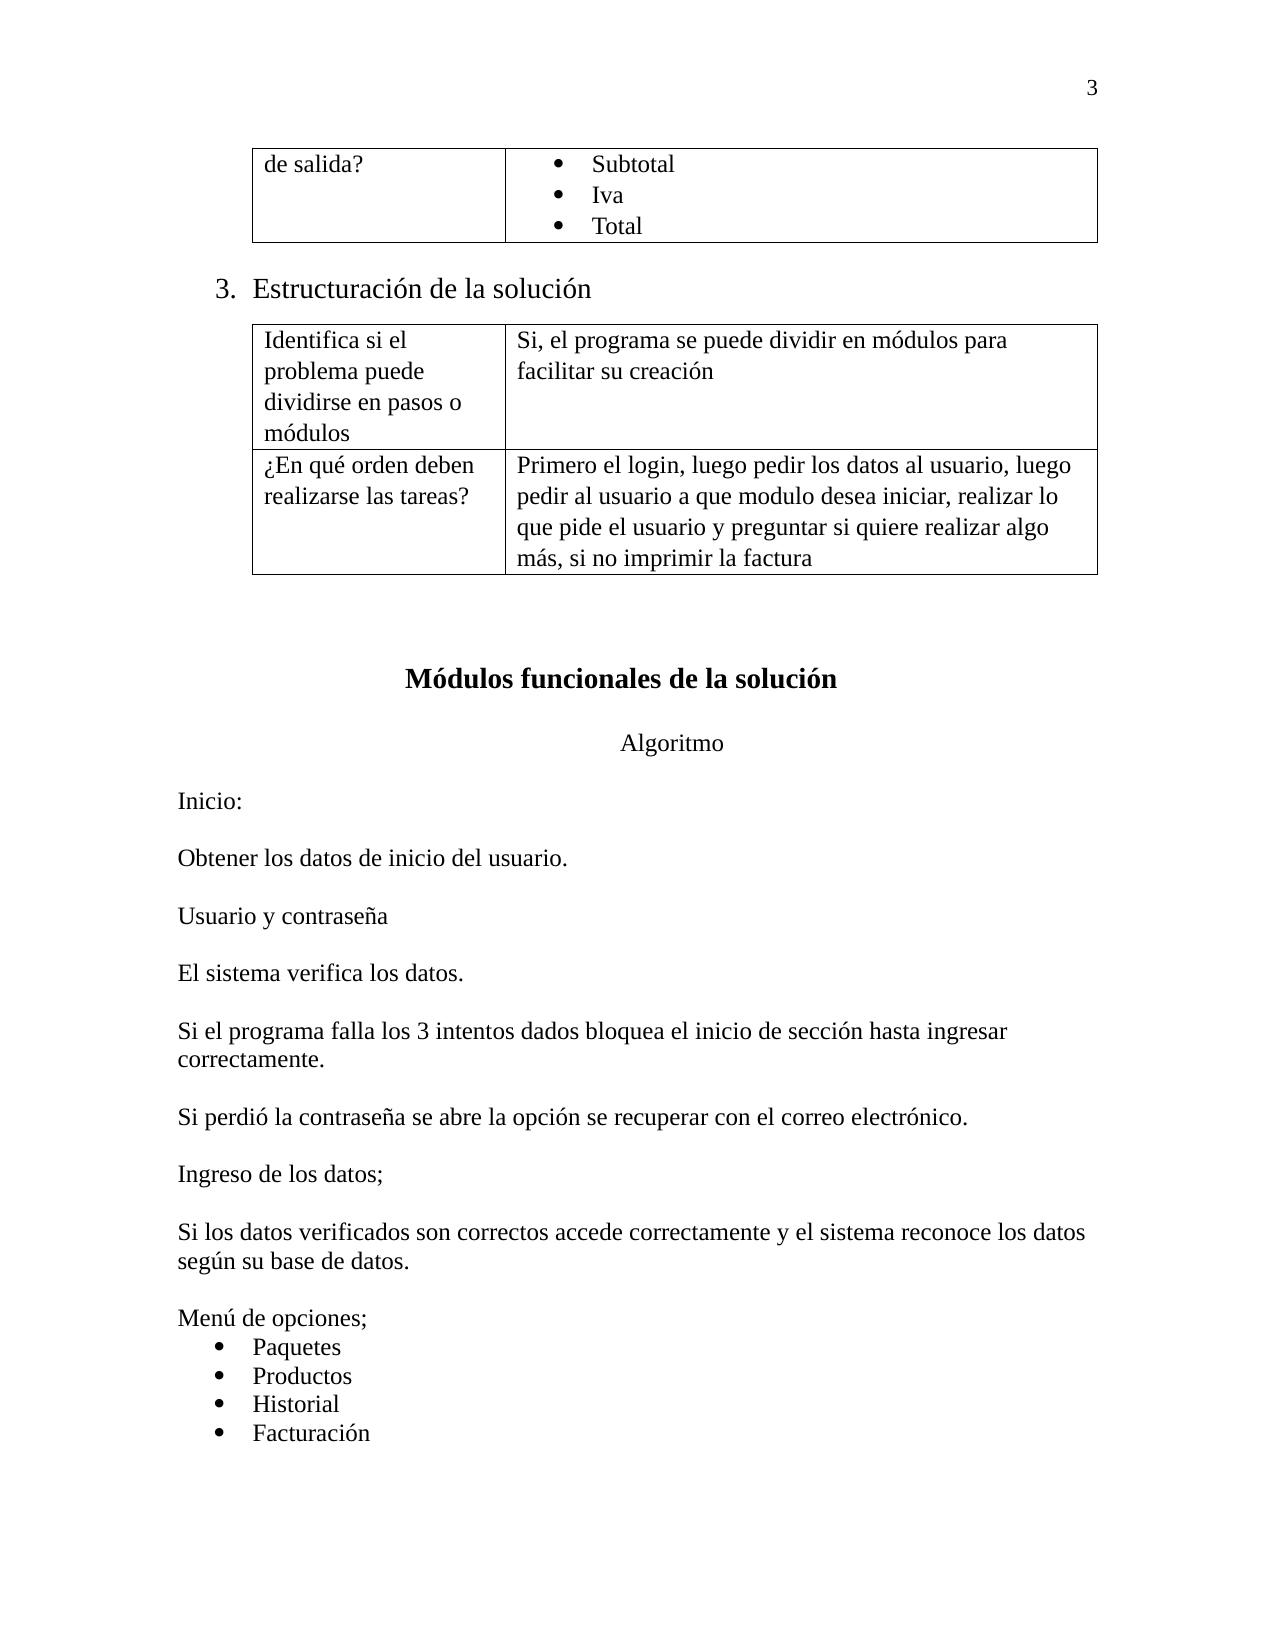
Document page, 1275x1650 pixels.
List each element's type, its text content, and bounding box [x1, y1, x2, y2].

text Si el programa falla los 3 intentos dados bloquea el inicio de sección hasta ingresar correctamente. [177, 1016, 1098, 1073]
text Usuario y contraseña [177, 901, 1098, 929]
table_header Si, el programa se puede dividir en módulos para facilitar su creación [506, 325, 1097, 449]
table_cell Primero el login, luego pedir los datos al usuario, luego pedir al usuario a que modulo desea iniciar, realizar lo que pide el usuario y preguntar si quiere realizar algo más, si no imprimir la factura [506, 450, 1097, 574]
list Facturación [215, 1418, 1098, 1447]
text Menú de opciones; [177, 1303, 1098, 1332]
text Módulos funcionales de la solución [398, 661, 1098, 695]
list Historial [215, 1389, 1098, 1418]
text Ingreso de los datos; [177, 1159, 1098, 1188]
list Paquetes [215, 1332, 1098, 1361]
text El sistema verifica los datos. [177, 958, 1098, 987]
table_header Identifica si el problema puede dividirse en pasos o módulos [253, 325, 505, 449]
list Estructuración de la solución [215, 271, 1098, 304]
text Inicio: [177, 786, 1098, 814]
list Productos [215, 1361, 1098, 1389]
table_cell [506, 149, 1097, 242]
text Algoritmo [620, 728, 1098, 757]
text Si los datos verificados son correctos accede correctamente y el sistema reconoce los datos según su base de datos. [177, 1217, 1098, 1274]
text Obtener los datos de inicio del usuario. [177, 843, 1098, 872]
text Si perdió la contraseña se abre la opción se recuperar con el correo electrónico. [177, 1102, 1098, 1131]
table_cell ¿En qué orden deben realizarse las tareas? [253, 450, 505, 574]
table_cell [253, 149, 505, 242]
